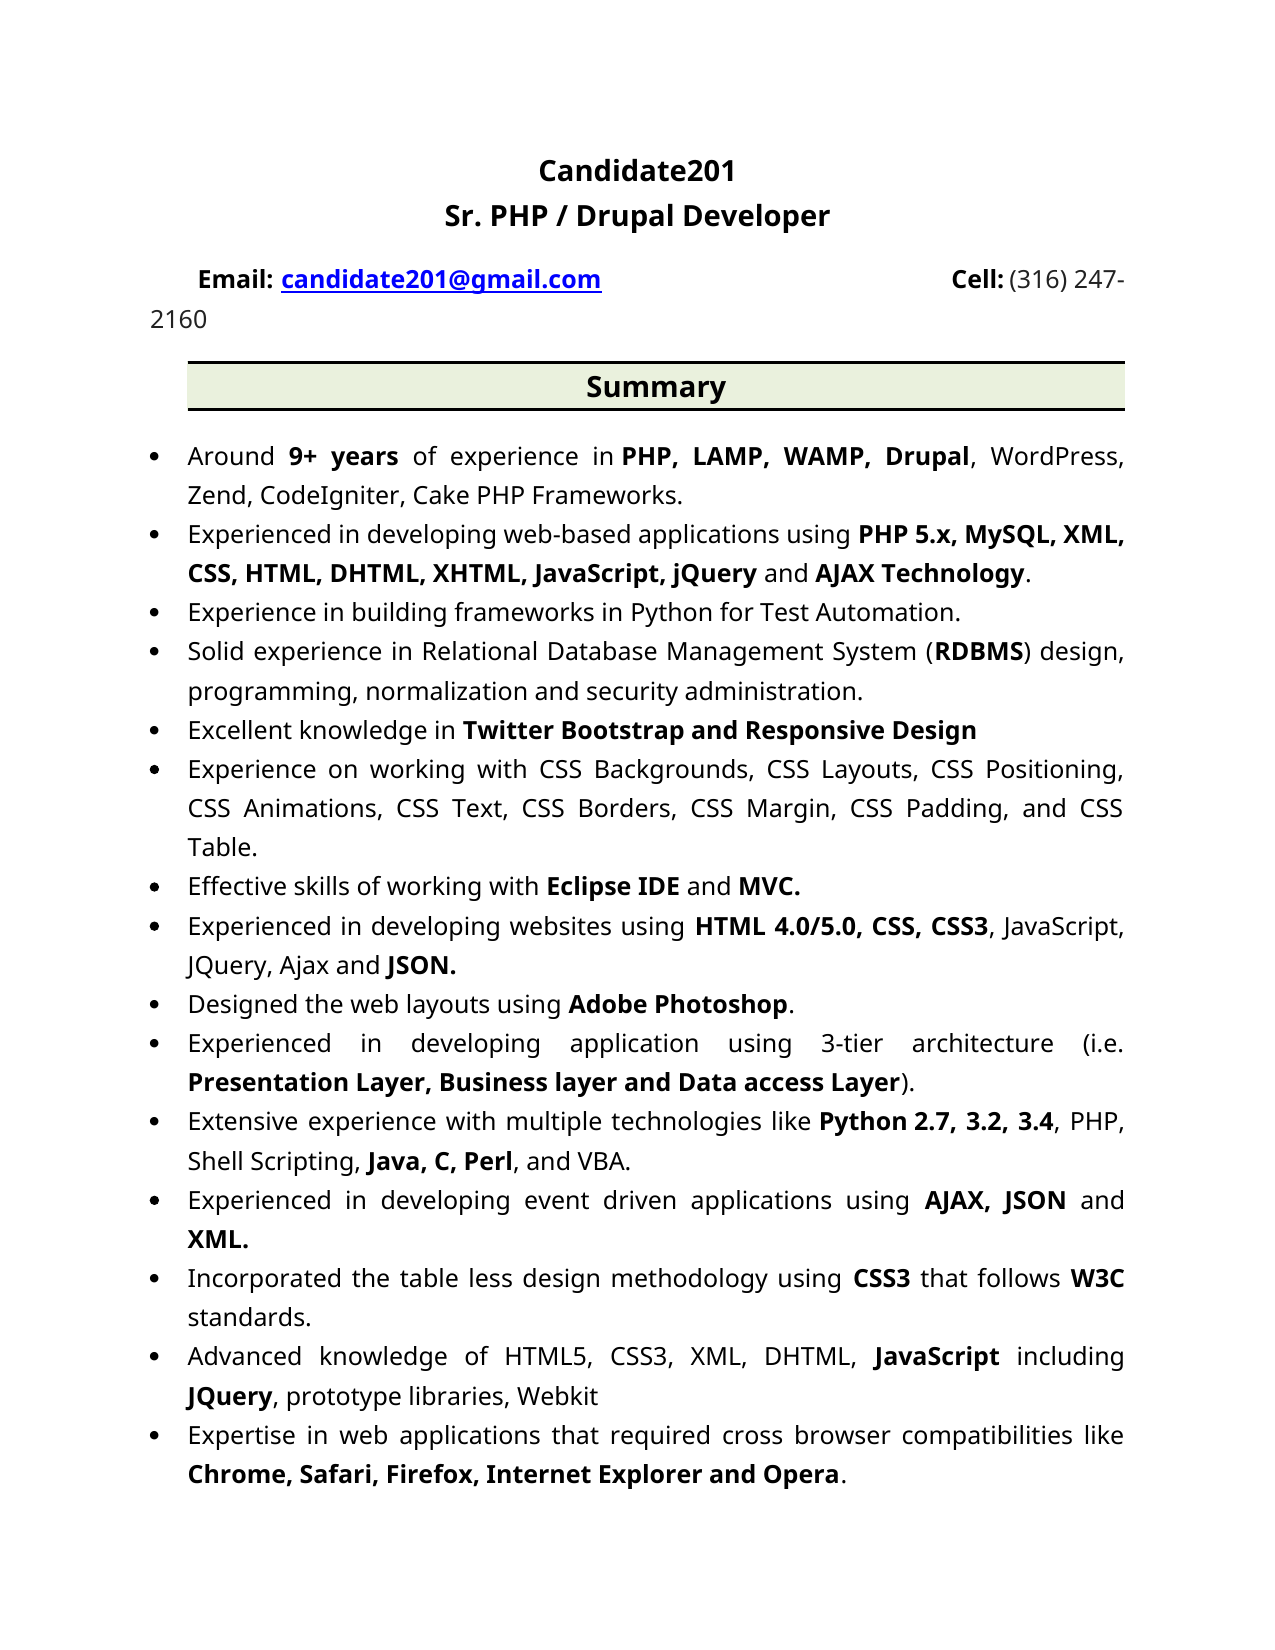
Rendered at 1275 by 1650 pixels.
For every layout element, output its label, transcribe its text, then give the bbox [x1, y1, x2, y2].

list Around 9+ years of experience in PHP, LAMP, WAMP, Drupal, WordPress, Zend, CodeIgniter, Cake PHP Frameworks. [150, 438, 1125, 511]
list Experienced in developing event driven applications using AJAX, JSON and XML. [150, 1182, 1125, 1256]
text Candidate201 [150, 150, 1125, 190]
list Experience on working with CSS Backgrounds, CSS Layouts, CSS Positioning, CSS Animations, CSS Text, CSS Borders, CSS Margin, CSS Padding, and CSS Table. [150, 751, 1125, 864]
text Sr. PHP / Drupal Developer [150, 196, 1125, 235]
list Experienced in developing websites using HTML 4.0/5.0, CSS, CSS3, JavaScript, JQuery, Ajax and JSON. [150, 908, 1125, 981]
text Summary [187, 362, 1125, 411]
list Incorporated the table less design methodology using CSS3 that follows W3C standards. [150, 1261, 1125, 1334]
text Email: candidate201@gmail.com Cell: (316) 247-2160 [150, 262, 1125, 335]
list Extensive experience with multiple technologies like Python 2.7, 3.2, 3.4, PHP, Shell Scripting, Java, C, Perl, and VBA. [150, 1104, 1125, 1177]
list Advanced knowledge of HTML5, CSS3, XML, DHTML, JavaScript including JQuery, prototype libraries, Webkit [150, 1339, 1125, 1412]
list Experienced in developing application using 3-tier architecture (i.e. Presentation Layer, Business layer and Data access Layer). [150, 1026, 1125, 1099]
list Expertise in web applications that required cross browser compatibilities like Chrome, Safari, Firefox, Internet Explorer and Opera. [150, 1417, 1125, 1491]
list Solid experience in Relational Database Management System (RDBMS) design, programming, normalization and security administration. [150, 634, 1125, 707]
list Excellent knowledge in Twitter Bootstrap and Responsive Design [150, 712, 1125, 746]
list Experience in building frameworks in Python for Test Automation. [150, 595, 1125, 629]
list Effective skills of working with Eclipse IDE and MVC. [150, 869, 1125, 903]
list Designed the web layouts using Adobe Photoshop. [150, 986, 1125, 1021]
list Experienced in developing web-based applications using PHP 5.x, MySQL, XML, CSS, HTML, DHTML, XHTML, JavaScript, jQuery and AJAX Technology. [150, 516, 1125, 590]
